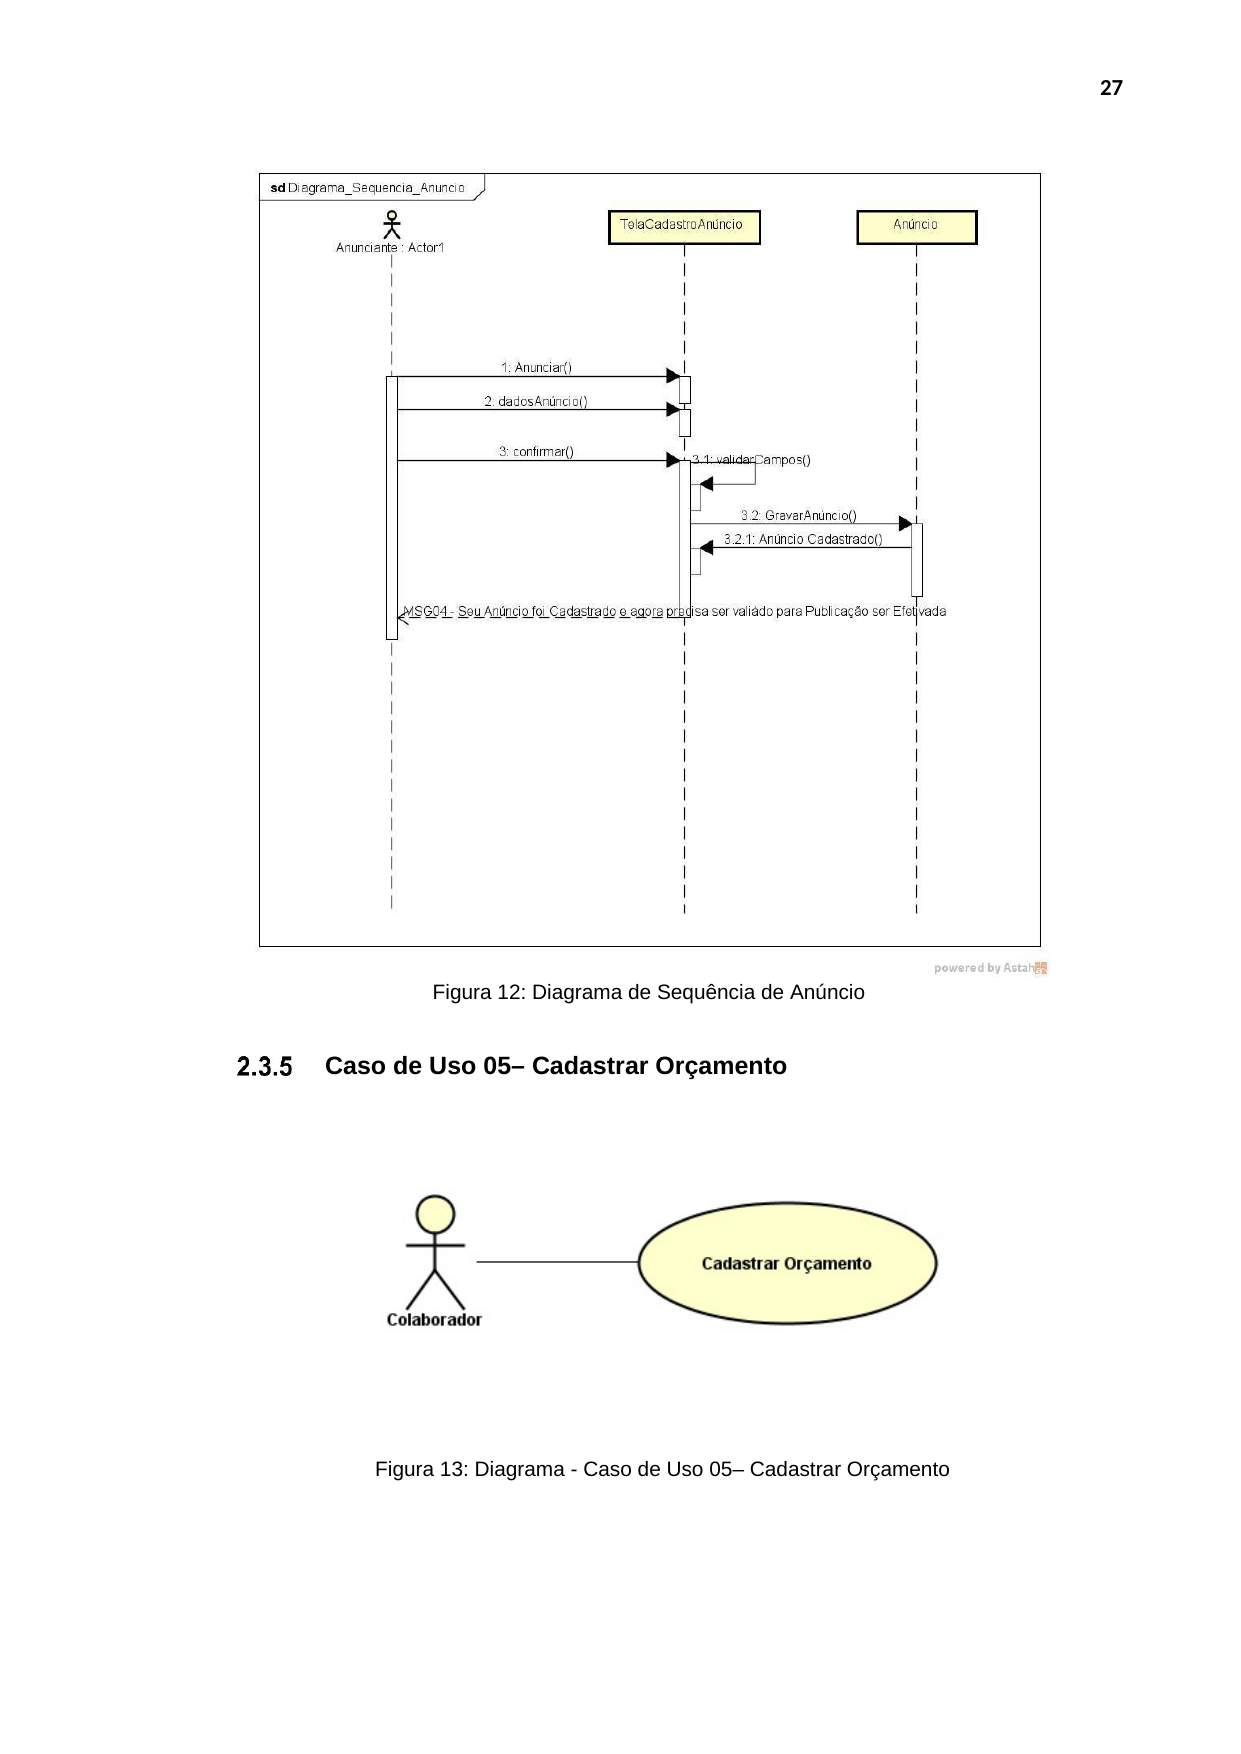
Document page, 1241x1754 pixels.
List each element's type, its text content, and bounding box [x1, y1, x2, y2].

picture [248, 162, 1051, 978]
text 27 [150, 73, 1123, 101]
text Caso de Uso 05– Cadastrar Orçamento [325, 1051, 1123, 1080]
picture [236, 1056, 292, 1076]
text Figura 12: Diagrama de Sequência de Anúncio [150, 980, 1148, 1004]
picture [359, 1145, 970, 1430]
text Figura 13: Diagrama - Caso de Uso 05– Cadastrar Orçamento [312, 1457, 1123, 1481]
